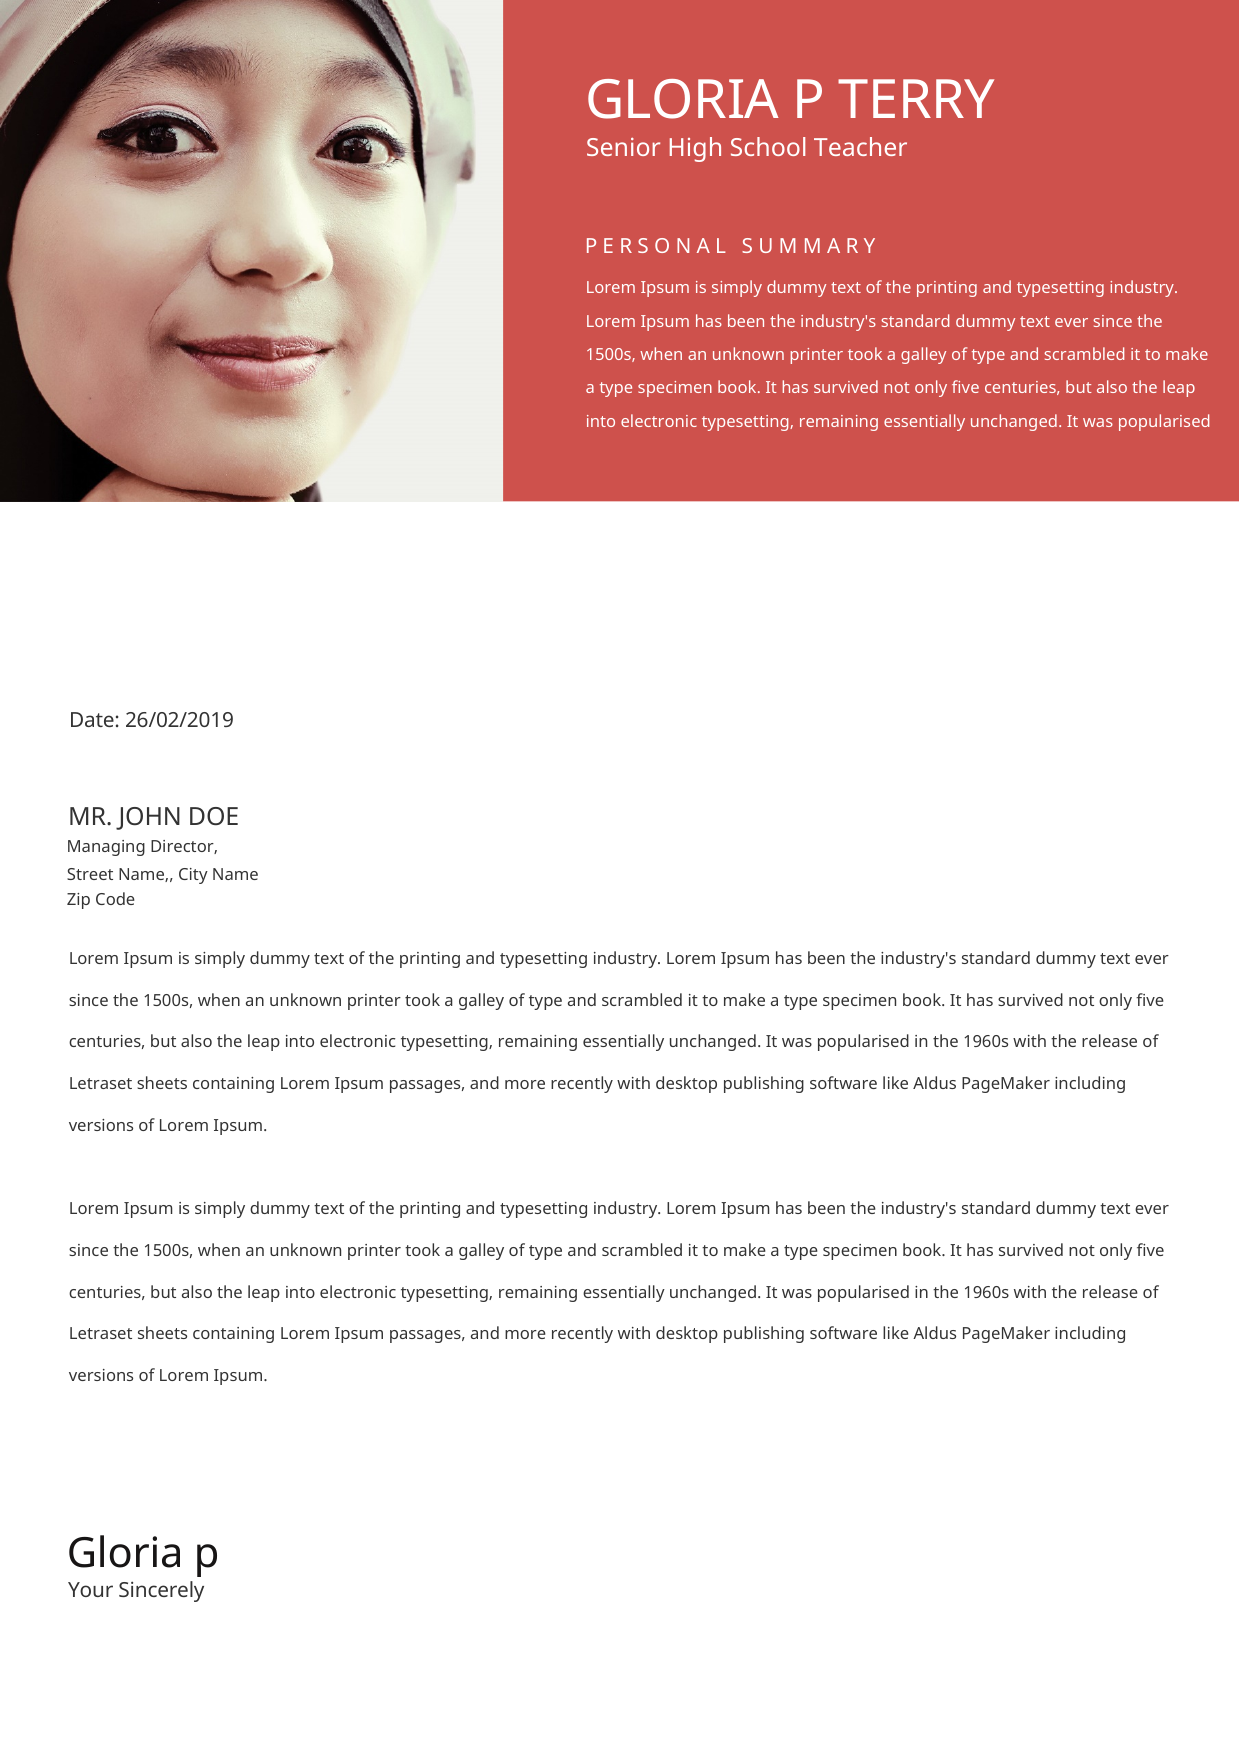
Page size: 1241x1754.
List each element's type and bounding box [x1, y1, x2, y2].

picture [0, 0, 504, 502]
